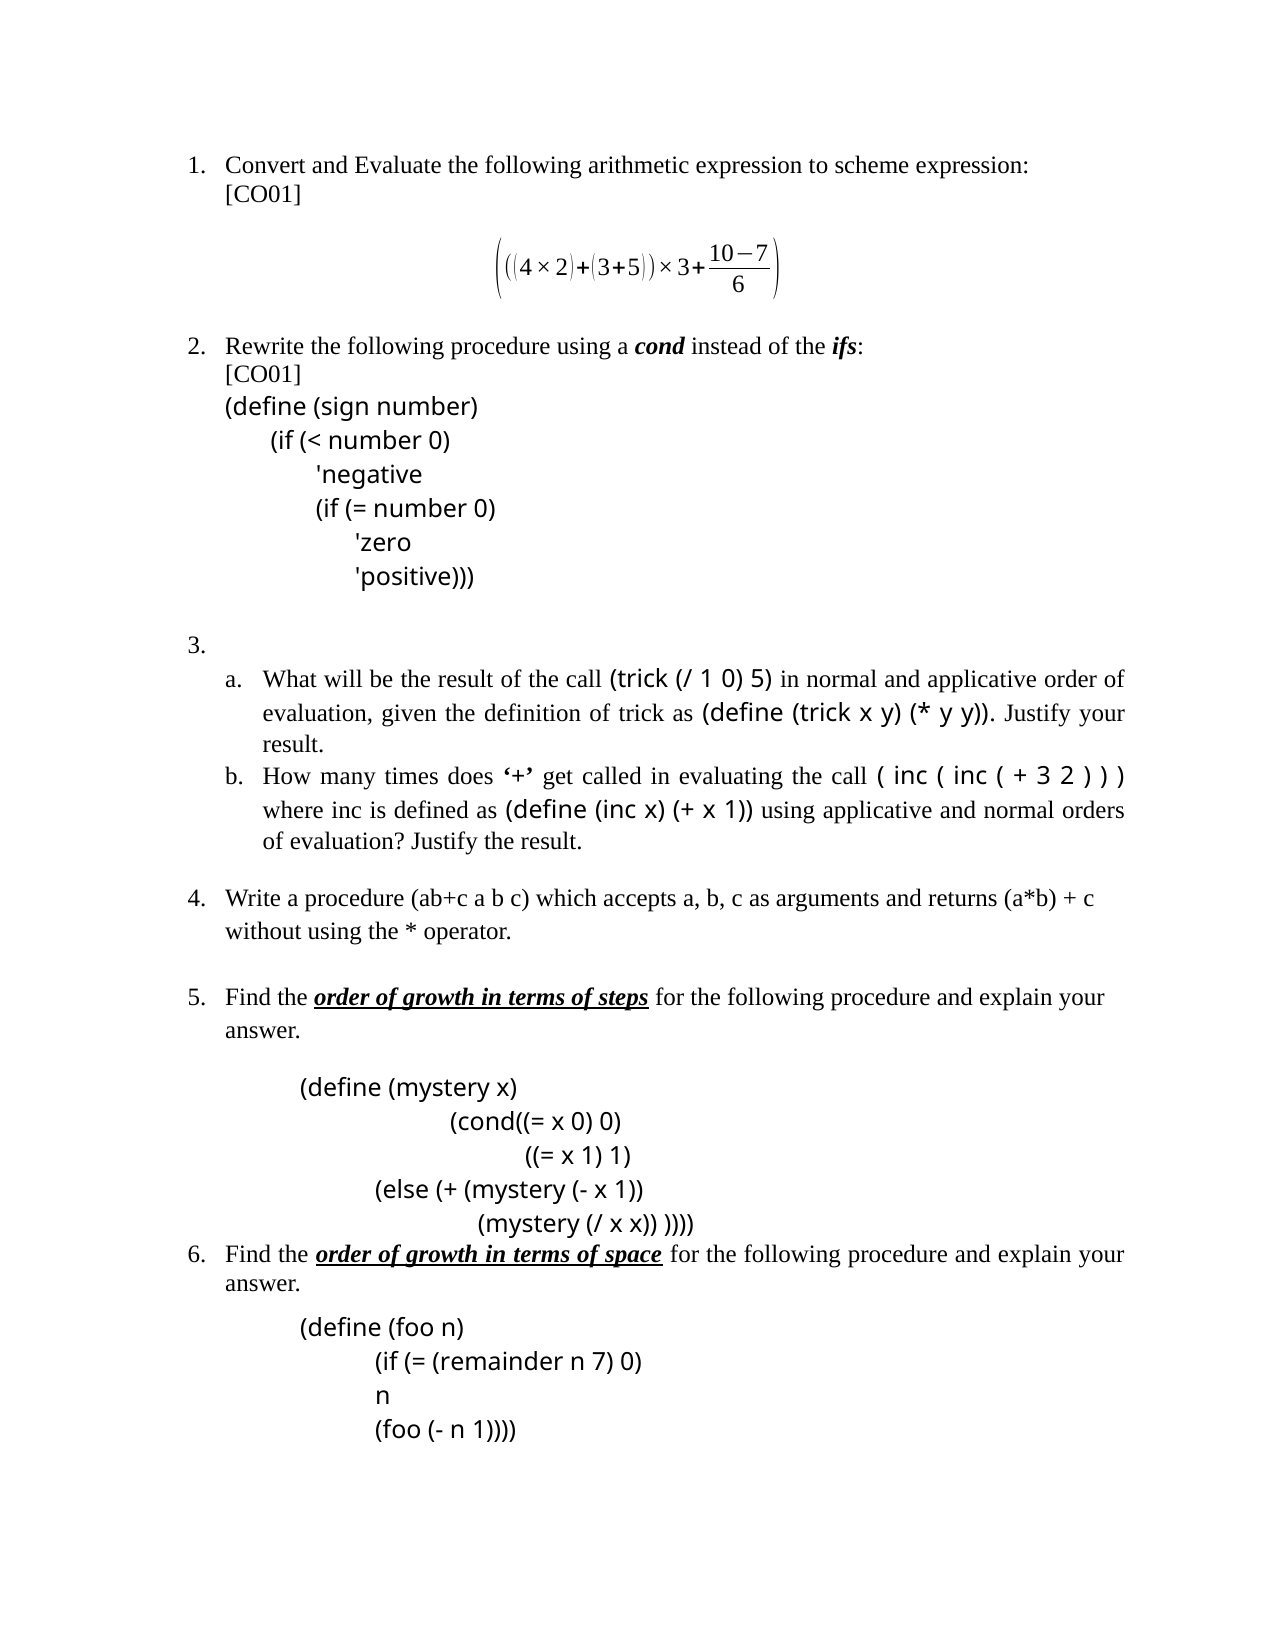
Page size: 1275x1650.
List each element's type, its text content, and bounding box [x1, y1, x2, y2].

text (if (< number 0) [225, 422, 1125, 456]
text n [225, 1378, 1125, 1412]
text (define (foo n) [225, 1309, 1125, 1344]
text 'positive))) [225, 559, 1125, 593]
list How many times does ‘+’ get called in evaluating the call ( inc ( inc ( + 3 2 ) ) ) where inc is defined as (define (inc x) (+ x 1)) using applicative and normal orders of evaluation? Justify the result. [225, 758, 1125, 854]
text (define (sign number) [225, 388, 1125, 422]
list Convert and Evaluate the following arithmetic expression to scheme expression: [CO01] [187, 150, 1125, 207]
list Rewrite the following procedure using a cond instead of the ifs: [CO01] [187, 331, 1125, 388]
text 'negative [225, 456, 1125, 491]
list Find the order of growth in terms of steps for the following procedure and explain your answer. [187, 982, 1125, 1044]
text ((= x 1) 1) [225, 1137, 1125, 1171]
text 'zero [225, 524, 1125, 559]
text (if (= (remainder n 7) 0) [225, 1344, 1125, 1378]
list What will be the result of the call (trick (/ 1 0) 5) in normal and applicative order of evaluation, given the definition of trick as (define (trick x y) (* y y)). Justify your result. [225, 661, 1125, 758]
text (cond((= x 0) 0) [225, 1103, 1125, 1137]
text (define (mystery x) [225, 1069, 1125, 1103]
list (foo (- n 1)))) [225, 1412, 1125, 1446]
text (if (= number 0) [225, 491, 1125, 524]
text (mystery (/ x x)) )))) [225, 1206, 1125, 1239]
text (else (+ (mystery (- x 1)) [225, 1171, 1125, 1206]
list Find the order of growth in terms of space for the following procedure and explain your answer. [187, 1239, 1125, 1297]
list Write a procedure (ab+c a b c) which accepts a, b, c as arguments and returns (a*b) + c without using the * operator. [187, 883, 1125, 945]
